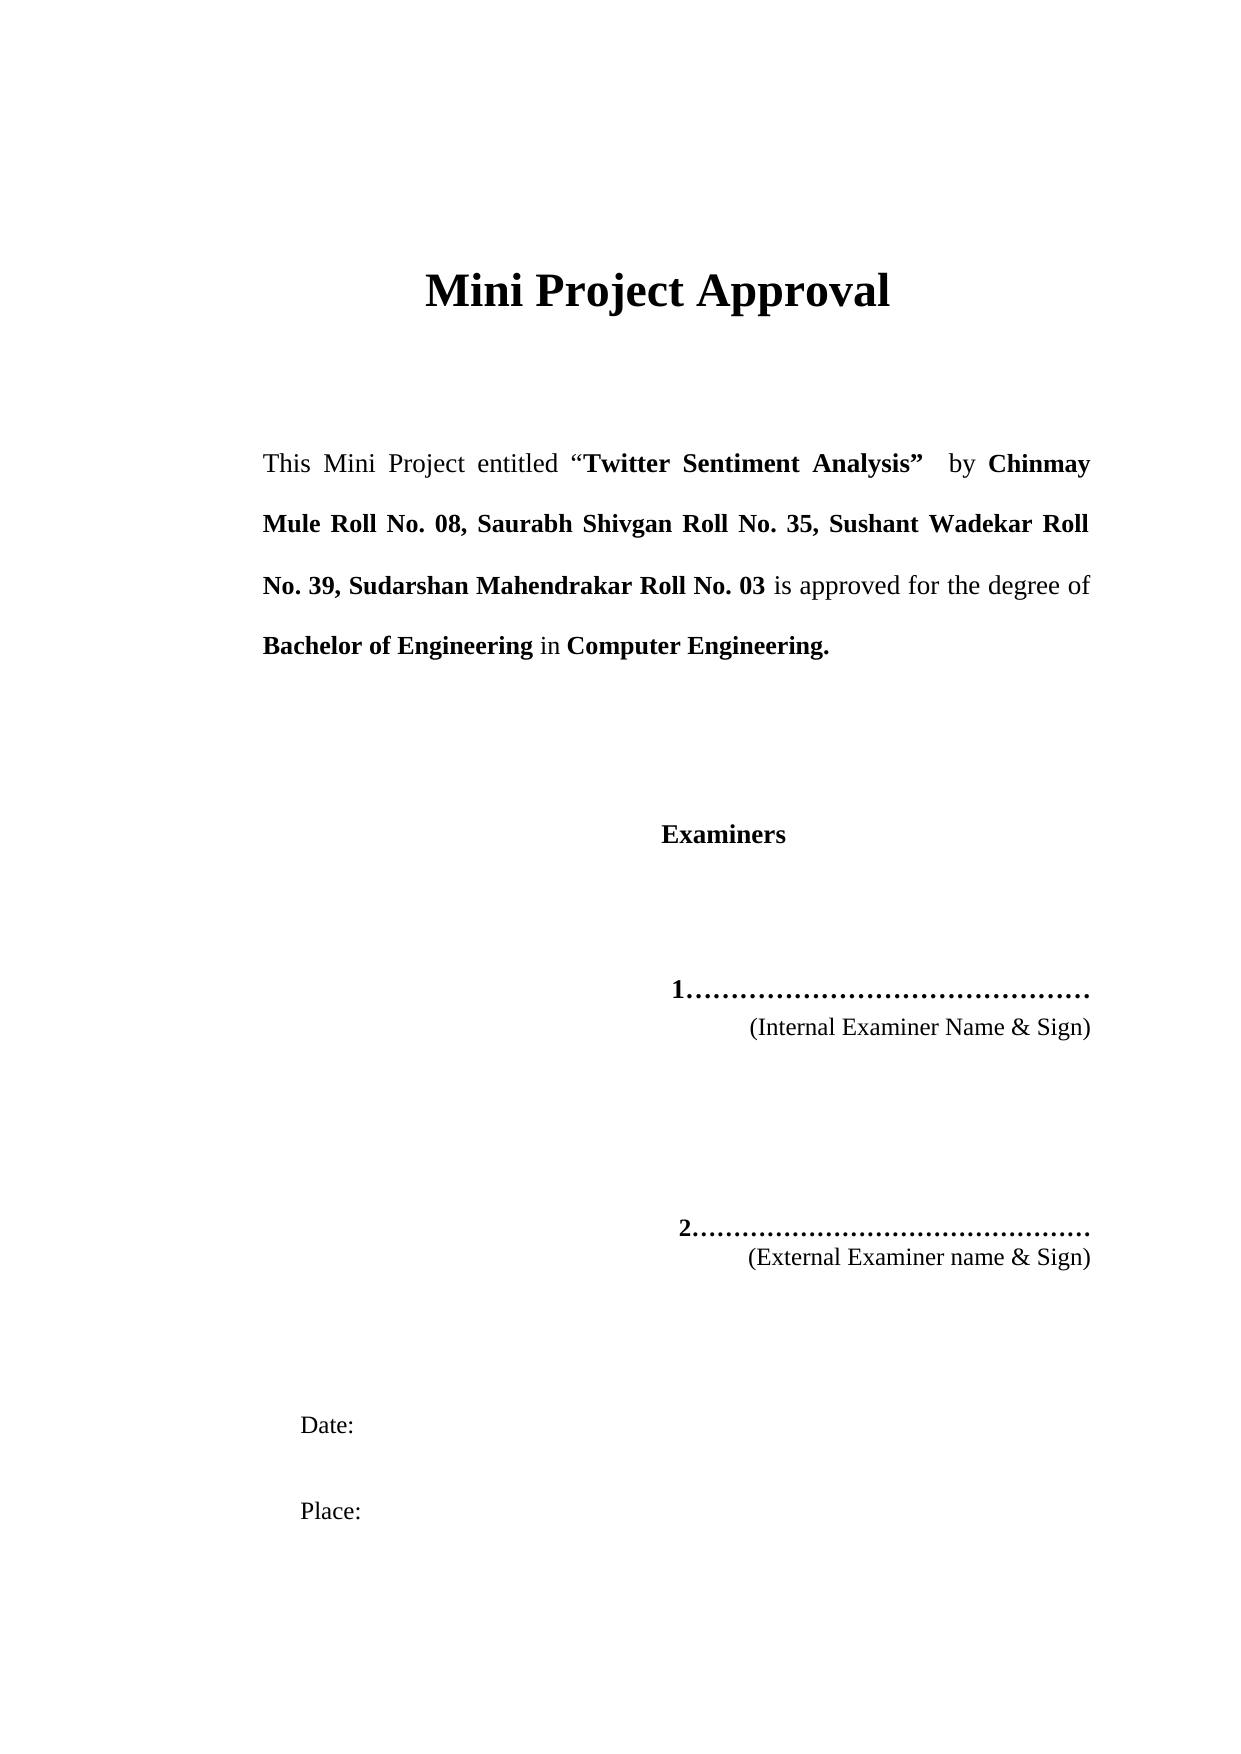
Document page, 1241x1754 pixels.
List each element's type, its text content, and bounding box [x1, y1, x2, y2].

text 1……………………………………… [175, 974, 1091, 1005]
text This Mini Project entitled “Twitter Sentiment Analysis” by Chinmay Mule Roll No. 08, Saurabh Shivgan Roll No. 35, Sushant Wadekar Roll No. 39, Sudarshan Mahendrakar Roll No. 03 is approved for the degree of Bachelor of Engineering in Computer Engineering. [263, 447, 1091, 660]
text Examiners [405, 818, 1042, 849]
text (External Examiner name & Sign) [175, 1242, 1091, 1271]
text Date: Place: [300, 1410, 363, 1525]
subtitle Mini Project Approval [273, 261, 1042, 316]
text (Internal Examiner Name & Sign) [175, 1012, 1091, 1041]
subtitle 2………………………………………… [175, 1213, 1091, 1242]
